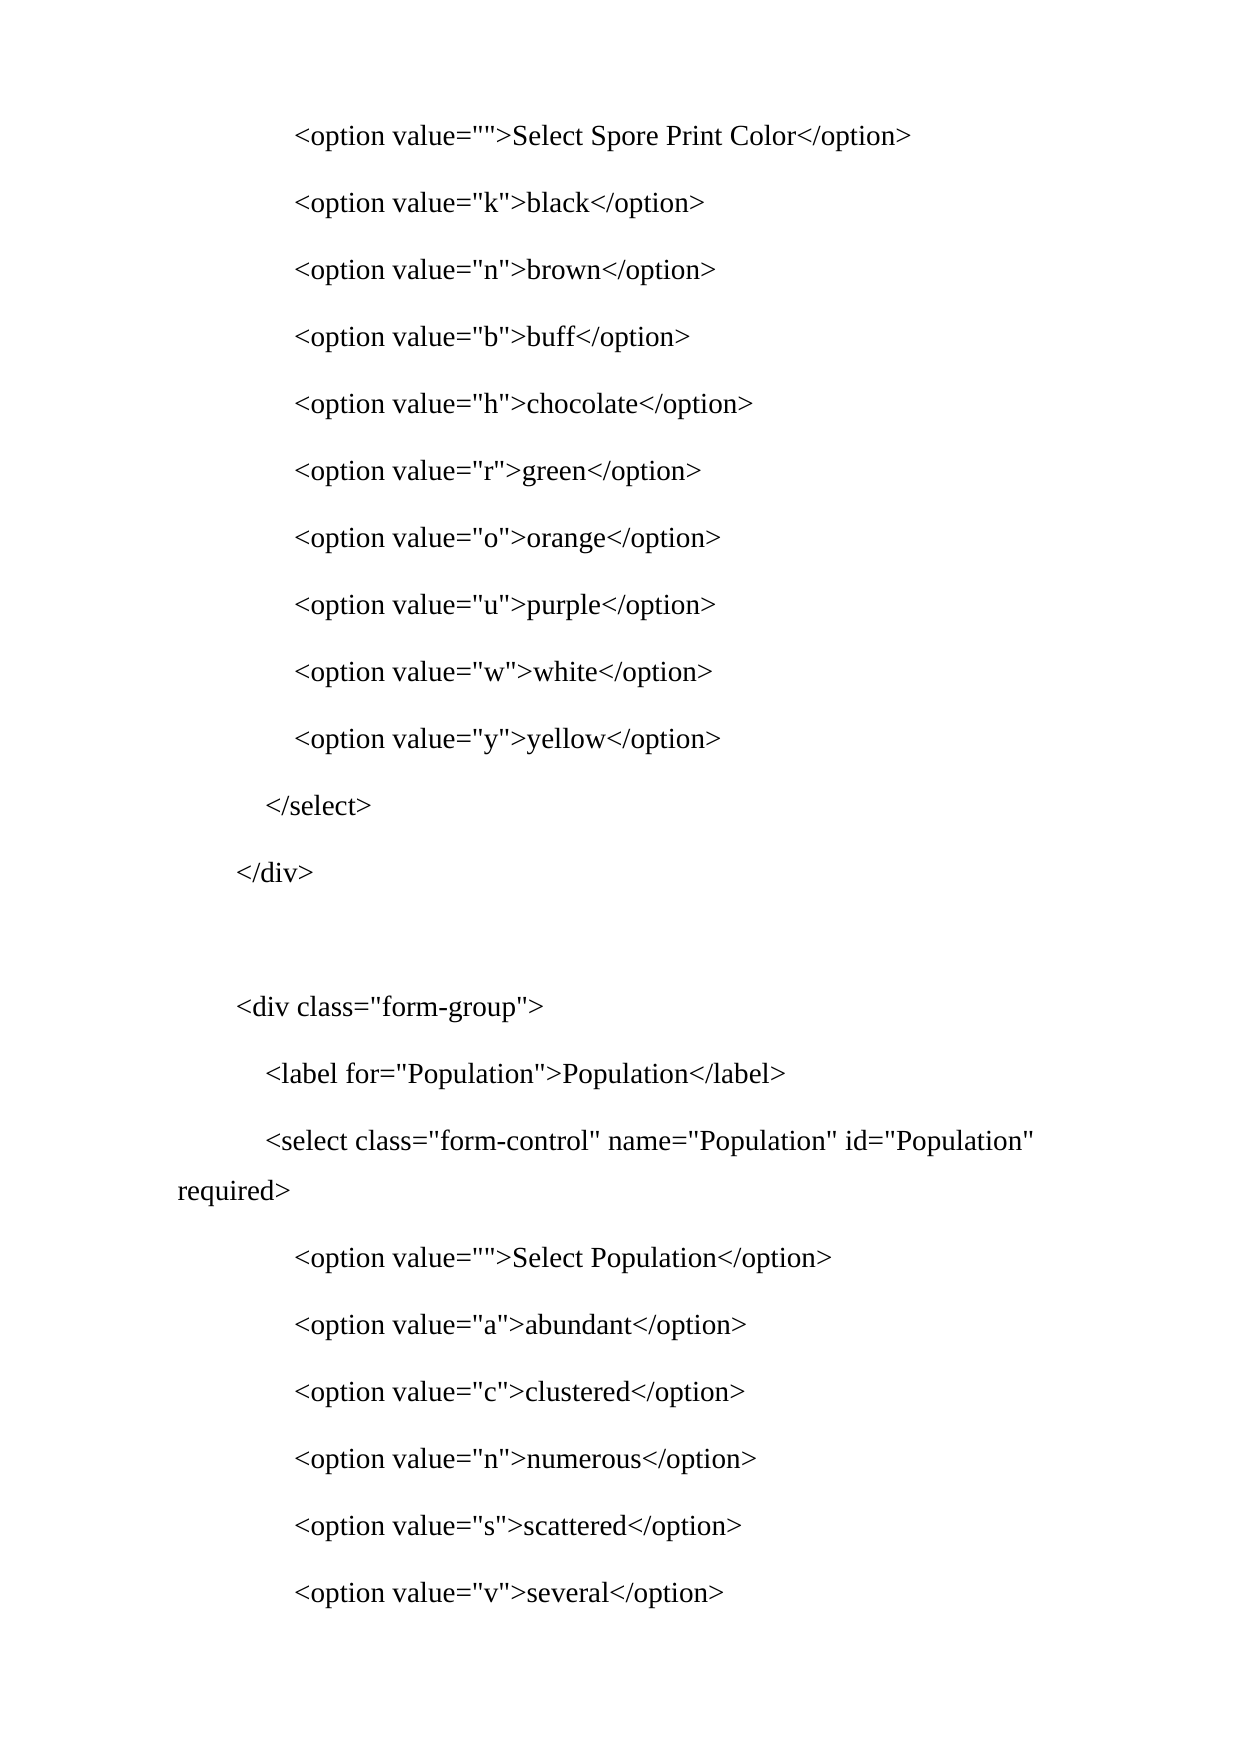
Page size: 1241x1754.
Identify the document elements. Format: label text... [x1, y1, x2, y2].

text </select> [177, 788, 1152, 821]
text <option value="">Select Spore Print Color</option> [177, 118, 1152, 152]
text <option value="h">chocolate</option> [177, 386, 1152, 419]
text <option value="k">black</option> [177, 185, 1152, 219]
text <option value="c">clustered</option> [177, 1374, 1152, 1408]
text <option value="w">white</option> [177, 654, 1152, 687]
text <option value="r">green</option> [177, 453, 1152, 487]
text <label for="Population">Population</label> [177, 1056, 1152, 1089]
text <div class="form-group"> [177, 989, 1152, 1022]
text <select class="form-control" name="Population" id="Population" required> [177, 1123, 1152, 1207]
text </div> [177, 855, 1152, 888]
text <option value="s">scattered</option> [177, 1508, 1152, 1542]
text <option value="v">several</option> [177, 1575, 1152, 1608]
text <option value="n">brown</option> [177, 252, 1152, 286]
text <option value="y">yellow</option> [177, 721, 1152, 754]
text <option value="u">purple</option> [177, 587, 1152, 621]
text <option value="o">orange</option> [177, 520, 1152, 553]
text <option value="">Select Population</option> [177, 1240, 1152, 1274]
text <option value="b">buff</option> [177, 319, 1152, 353]
text <option value="n">numerous</option> [177, 1441, 1152, 1474]
text <option value="a">abundant</option> [177, 1307, 1152, 1341]
